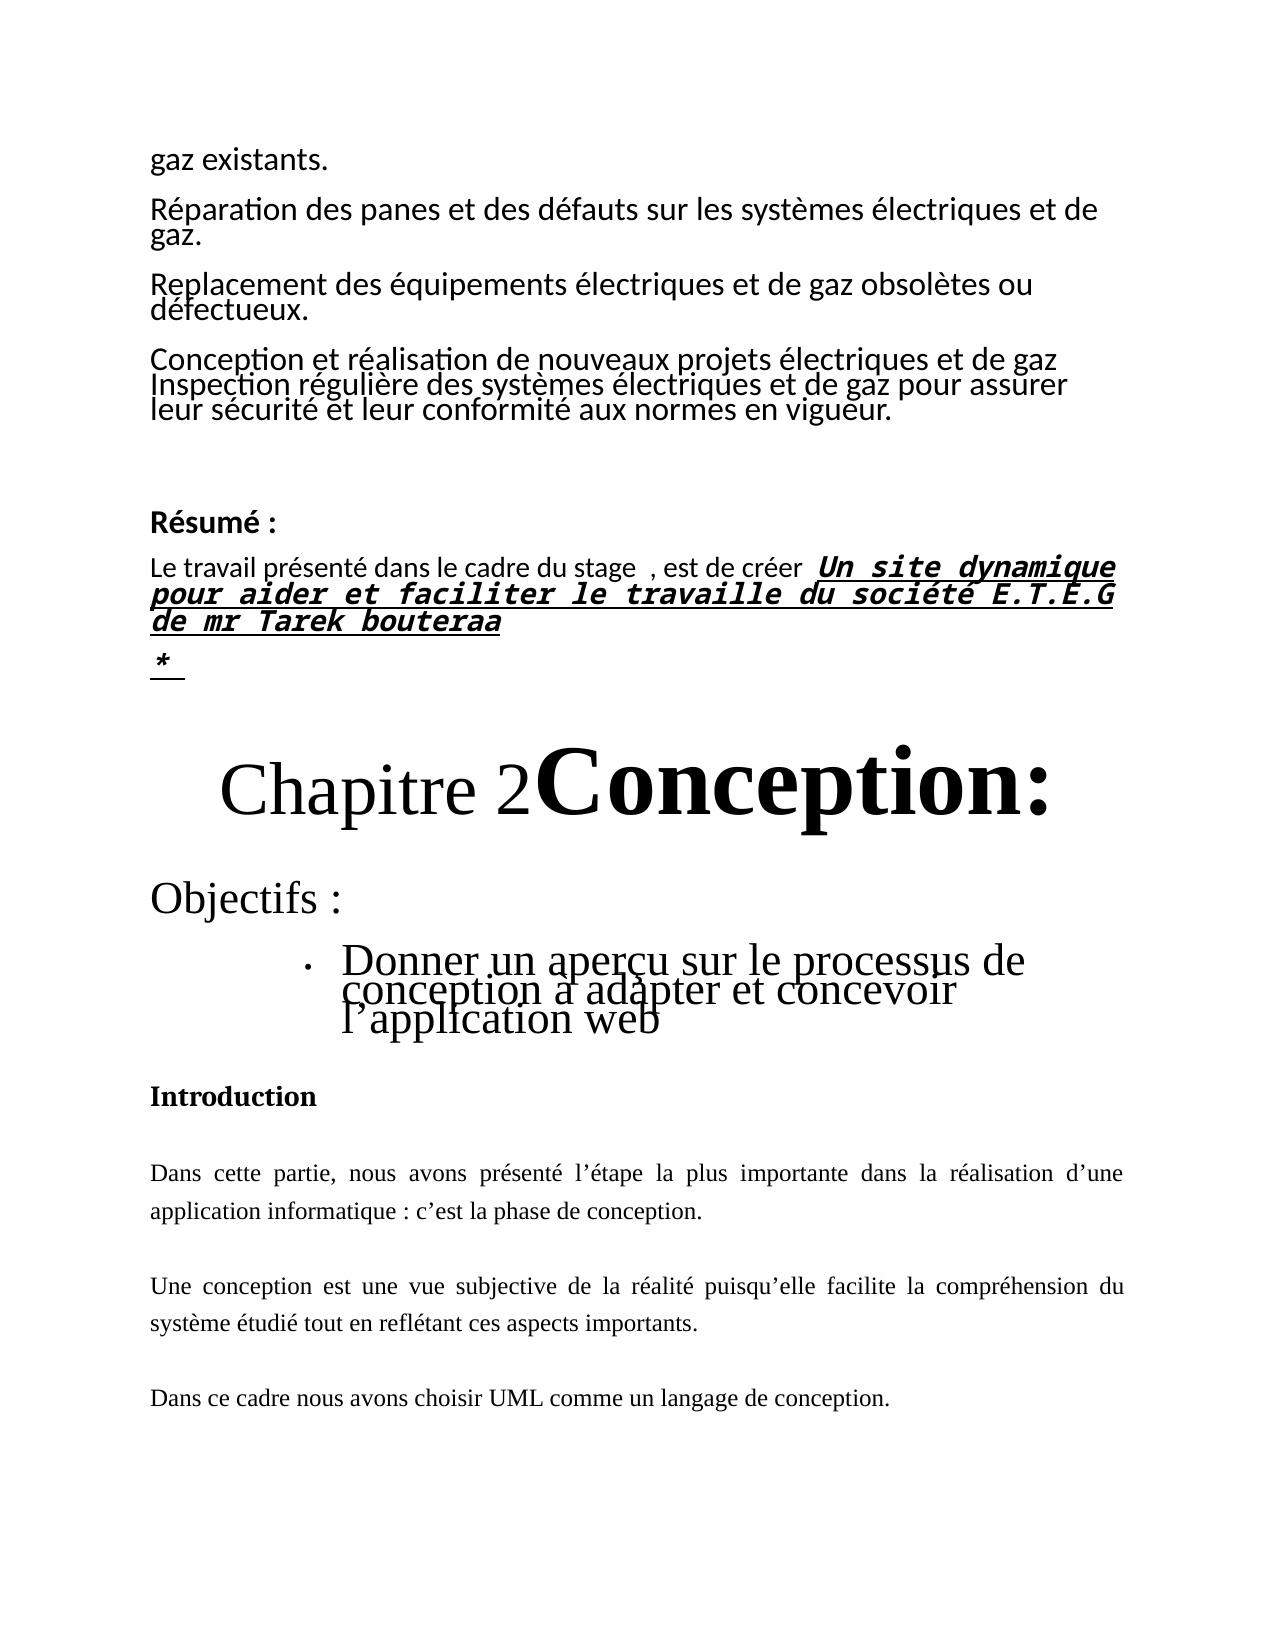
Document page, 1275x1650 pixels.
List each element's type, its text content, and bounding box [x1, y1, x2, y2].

text Dans cette partie, nous avons présenté l’étape la plus importante dans la réalisation d’une application informatique : c’est la phase de conception. [150, 1152, 1125, 1227]
text Conception et réalisation de nouveaux projets électriques et de gaz [150, 350, 1125, 375]
text Chapitre 2Conception: [150, 785, 346, 822]
text Inspection régulière des systèmes électriques et de gaz pour assurer leur sécurité et leur conformité aux normes en vigueur. [150, 375, 1125, 425]
text Chapitre 2Conception: [351, 785, 806, 822]
text Réparation des panes et des défauts sur les systèmes électriques et de gaz. [150, 200, 1125, 250]
text Une conception est une vue subjective de la réalité puisqu’elle facilite la compréhension du système étudié tout en reflétant ces aspects importants. [150, 1264, 1125, 1339]
text Résumé : [150, 512, 1125, 539]
text Introduction [150, 1077, 1125, 1114]
text Objectifs : [150, 891, 1125, 919]
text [150, 150, 1125, 175]
text Chapitre 2Conception: [820, 785, 1125, 822]
text Le travail présenté dans le cadre du stage , est de créer Un site dynamique pour aider et faciliter le travaille du société E.T.E.G de mr Tarek bouteraa [150, 556, 1125, 637]
list Donner un aperçu sur le processus de conception à adapter et concevoir l’application web [304, 953, 1125, 1039]
text Dans ce cadre nous avons choisir UML comme un langage de conception. [150, 1377, 1125, 1414]
text * [150, 653, 1125, 681]
text Replacement des équipements électriques et de gaz obsolètes ou défectueux. [150, 275, 1125, 325]
